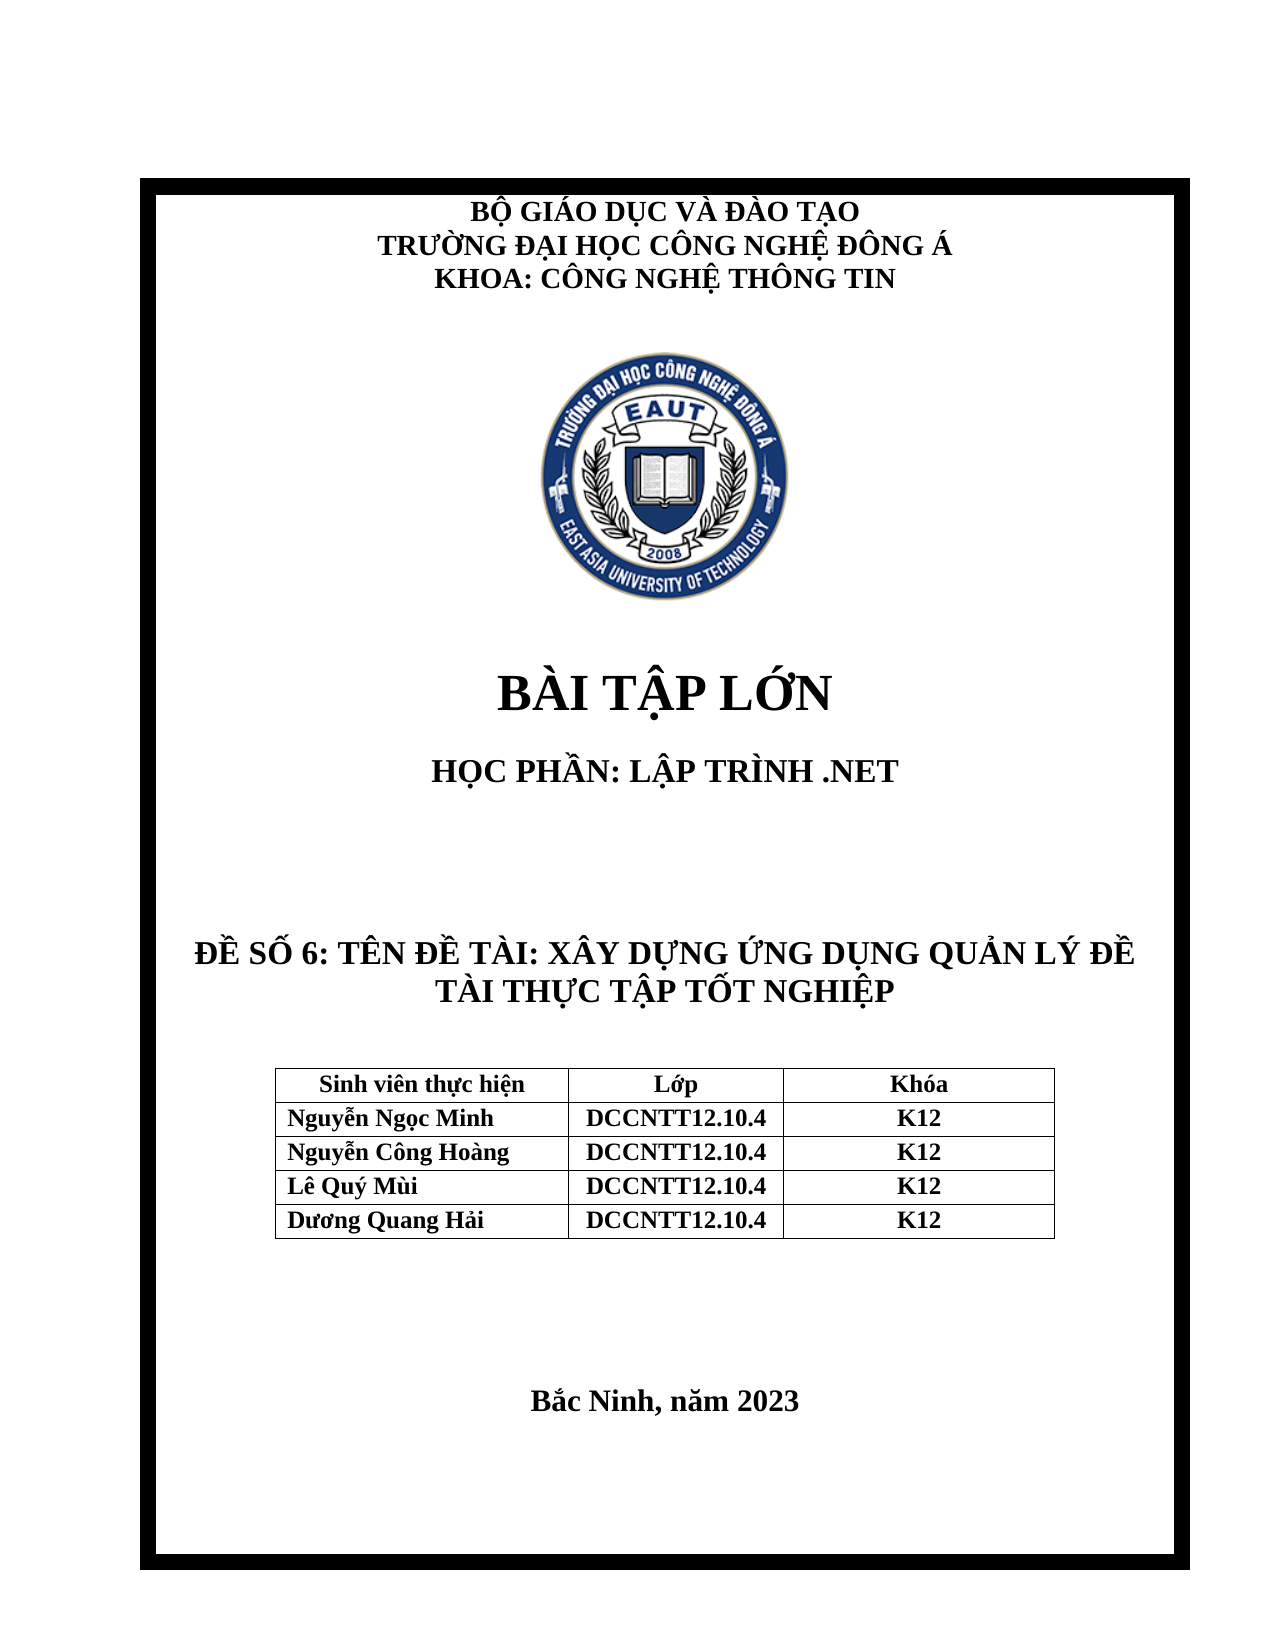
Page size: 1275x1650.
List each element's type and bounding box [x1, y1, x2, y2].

picture [540, 352, 790, 602]
